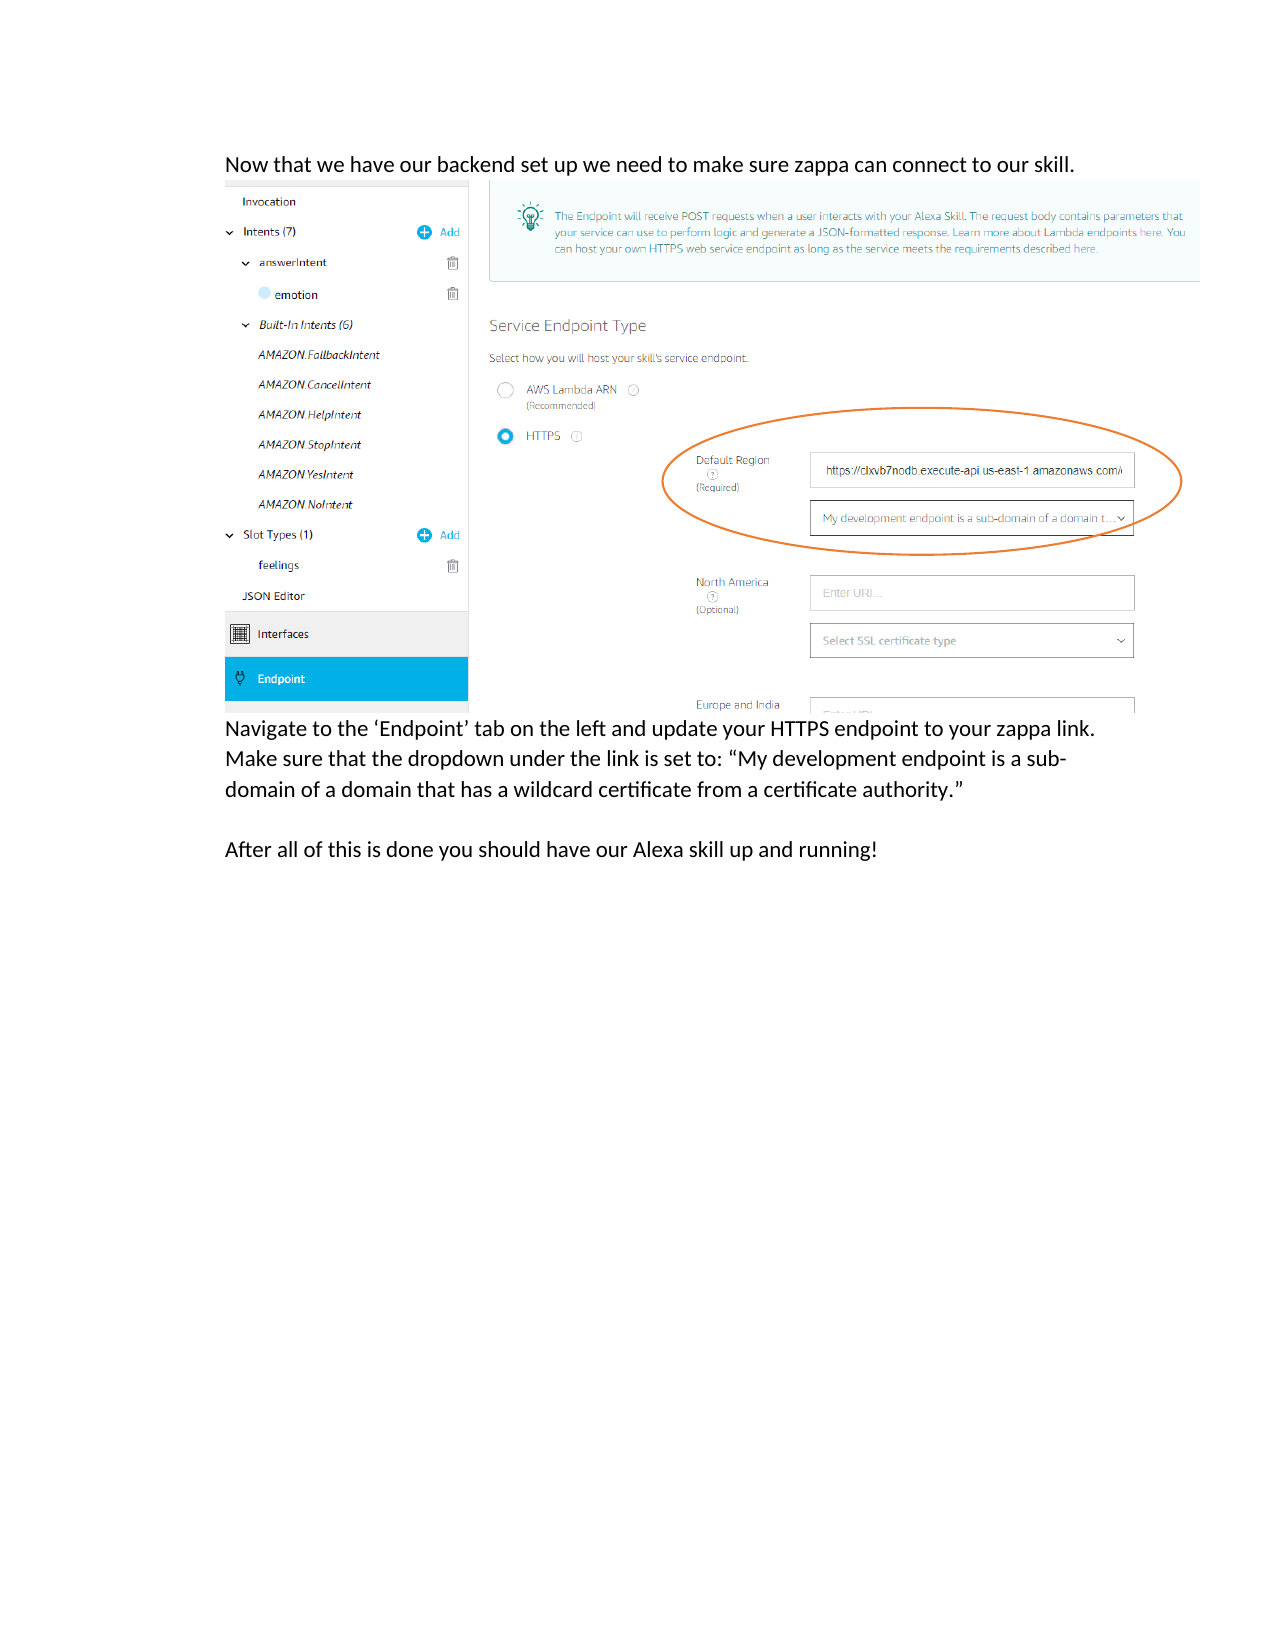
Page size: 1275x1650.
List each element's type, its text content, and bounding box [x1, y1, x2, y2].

list After all of this is done you should have our Alexa skill up and running! [225, 835, 1125, 863]
list Now that we have our backend set up we need to make sure zappa can connect to our skill. [225, 150, 1125, 178]
list Navigate to the ‘Endpoint’ tab on the left and update your HTTPS endpoint to your zappa link. Make sure that the dropdown under the link is set to: “My development endpoint is a sub-domain of a domain that has a wildcard certificate from a certificate authority.” [225, 714, 1125, 803]
